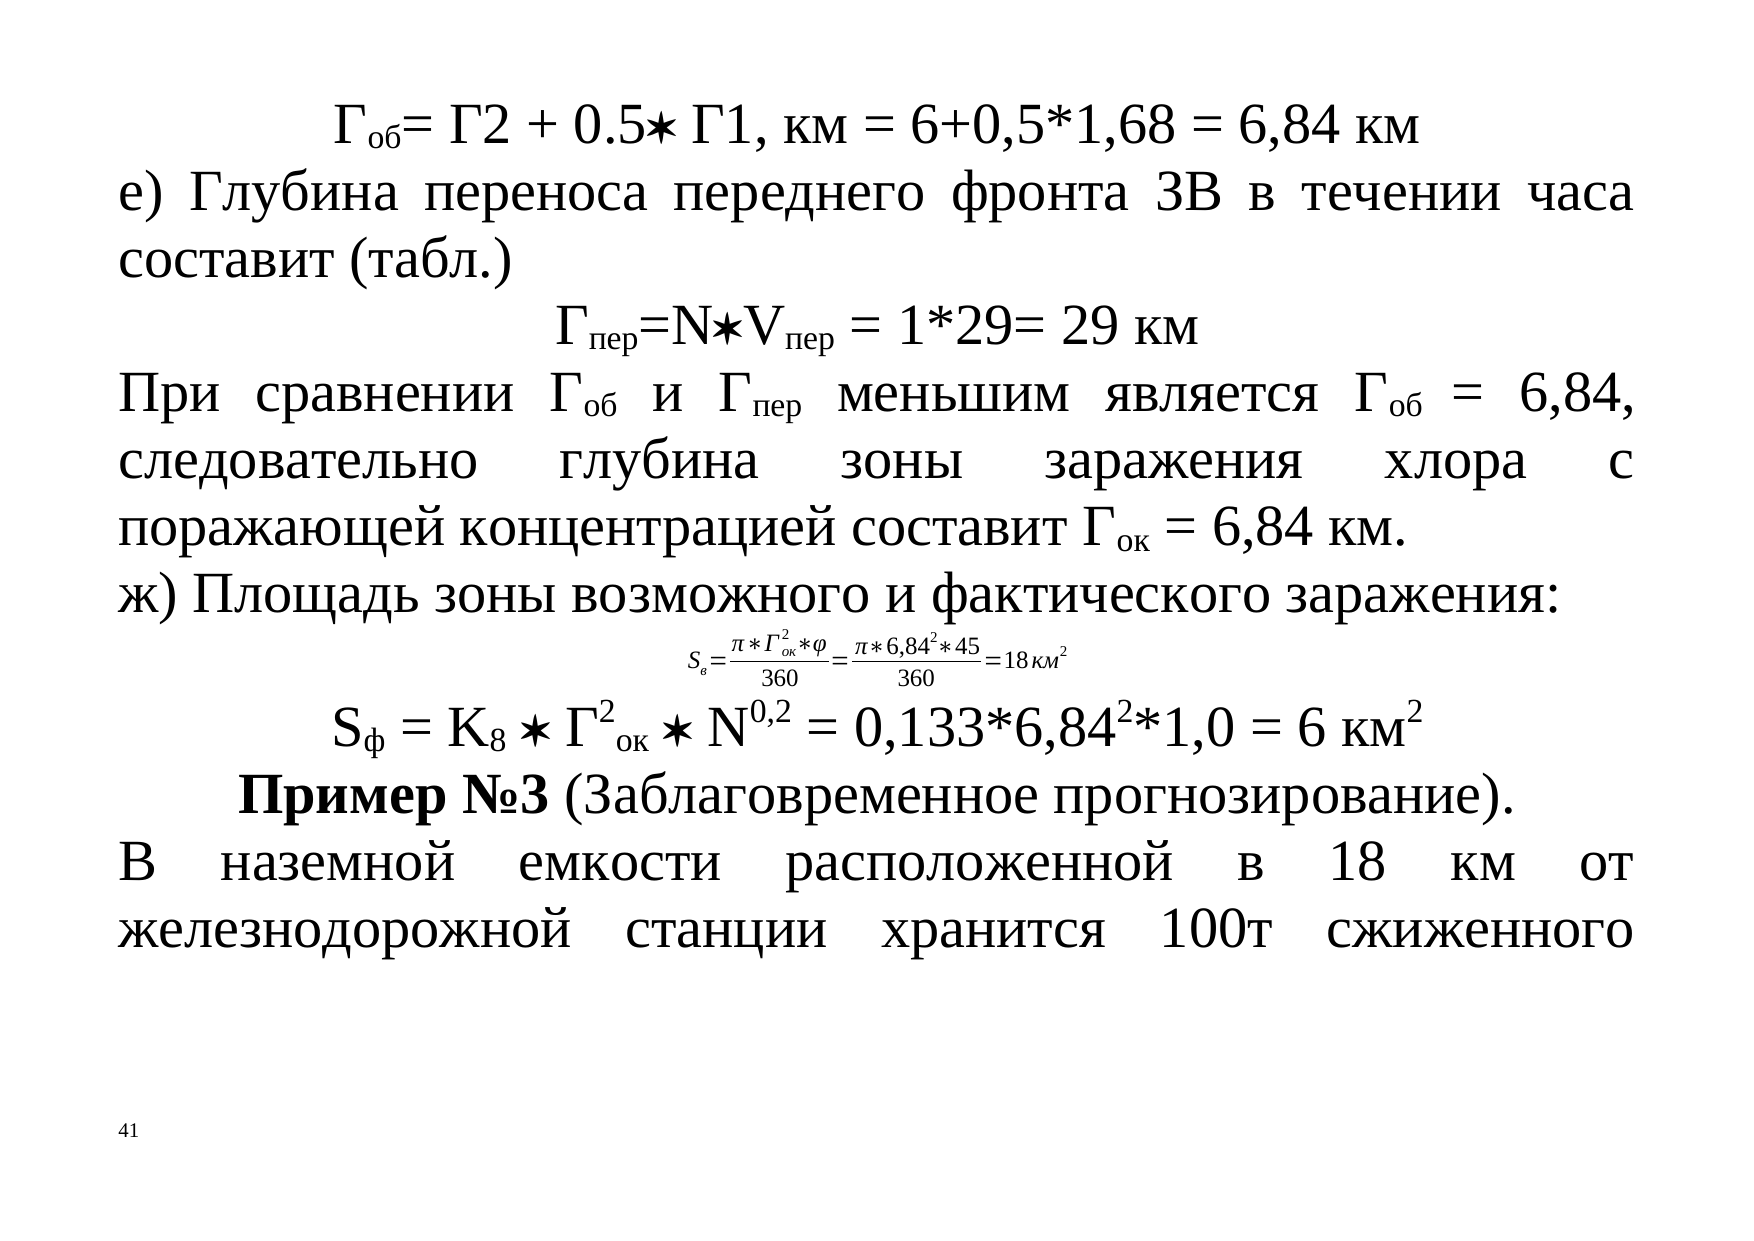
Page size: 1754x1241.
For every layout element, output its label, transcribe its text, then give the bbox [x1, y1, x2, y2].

text Пример №3 (Заблаговременное прогнозирование). [118, 758, 1636, 826]
text е) Глубина переноса переднего фронта ЗВ в течении часа составит (табл.) [118, 156, 1636, 290]
text Sф = K8 Г2ок N0,2 = 0,133*6,842*1,0 = 6 км2 [118, 691, 1636, 758]
text ж) Площадь зоны возможного и фактического заражения: [118, 558, 1636, 625]
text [118, 826, 1636, 960]
text Гоб= Г2 + 0.5 Г1, км = 6+0,5*1,68 = 6,84 км [118, 88, 1636, 156]
text Гпер=NVпер = 1*29= [118, 290, 1636, 357]
text При сравнении Гоб и Гпер меньшим является Гоб = 6,84, следовательно глубина зоны заражения хлора с поражающей концентрацией составит Гок = . [118, 357, 1636, 558]
